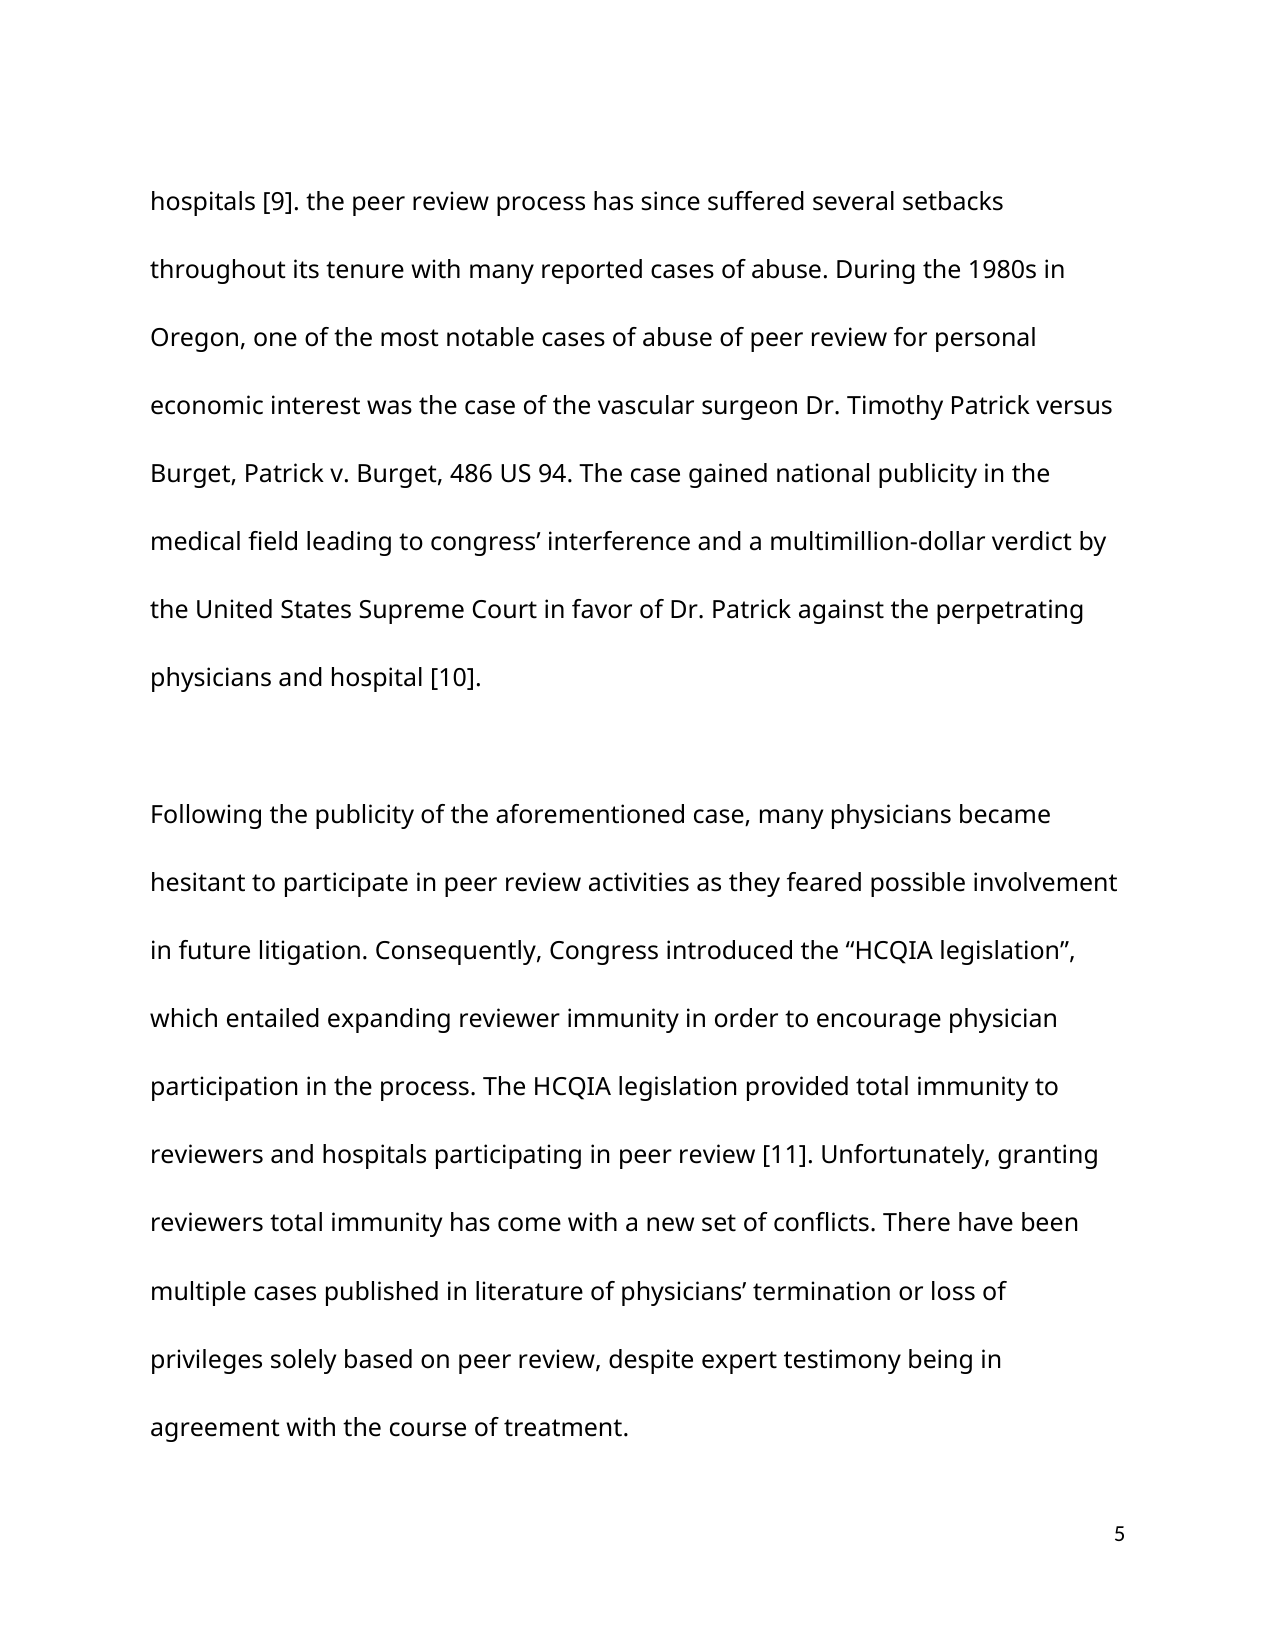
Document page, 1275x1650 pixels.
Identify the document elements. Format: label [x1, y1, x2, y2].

text [150, 183, 1125, 1499]
